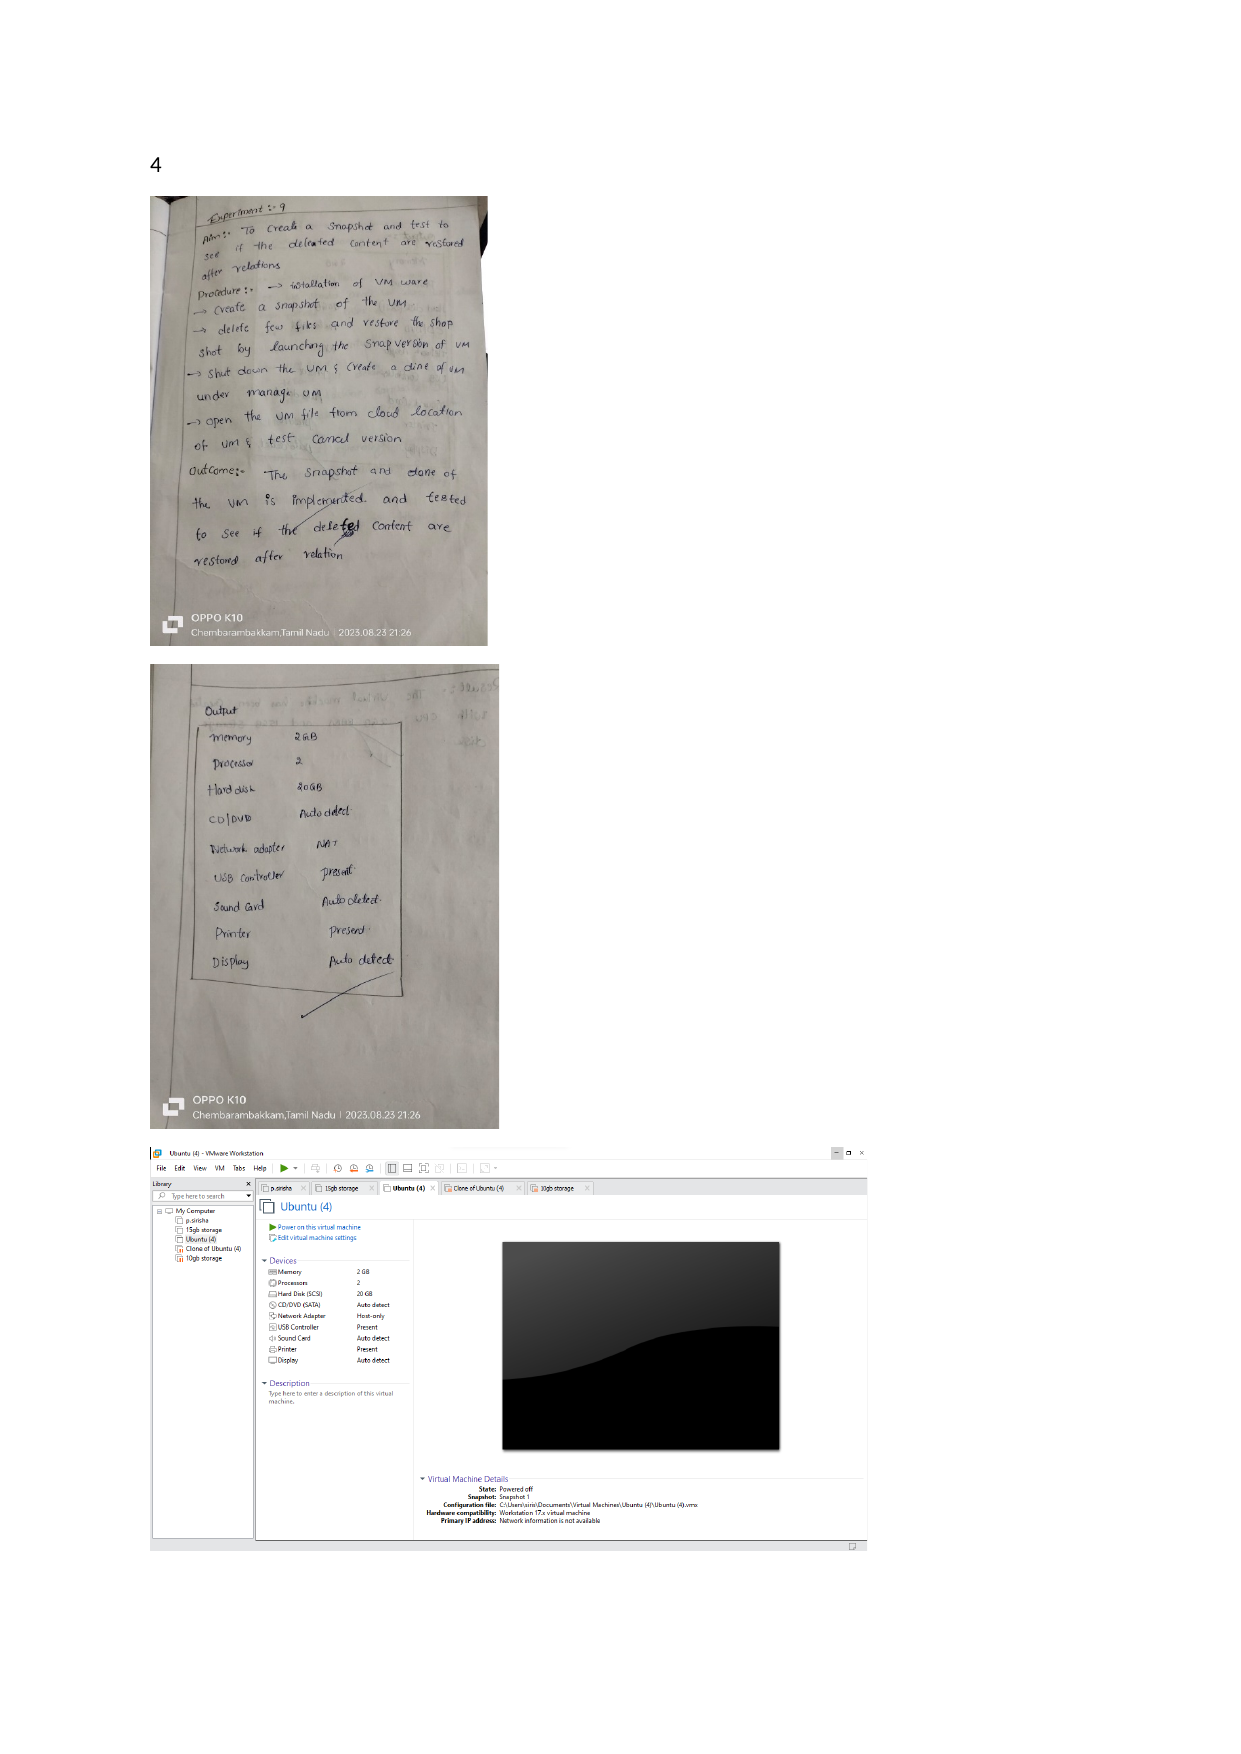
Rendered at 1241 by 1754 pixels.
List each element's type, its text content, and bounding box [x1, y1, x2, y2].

text 4 [150, 150, 1090, 178]
picture [150, 196, 488, 646]
picture [150, 664, 500, 1129]
picture [150, 1147, 868, 1551]
